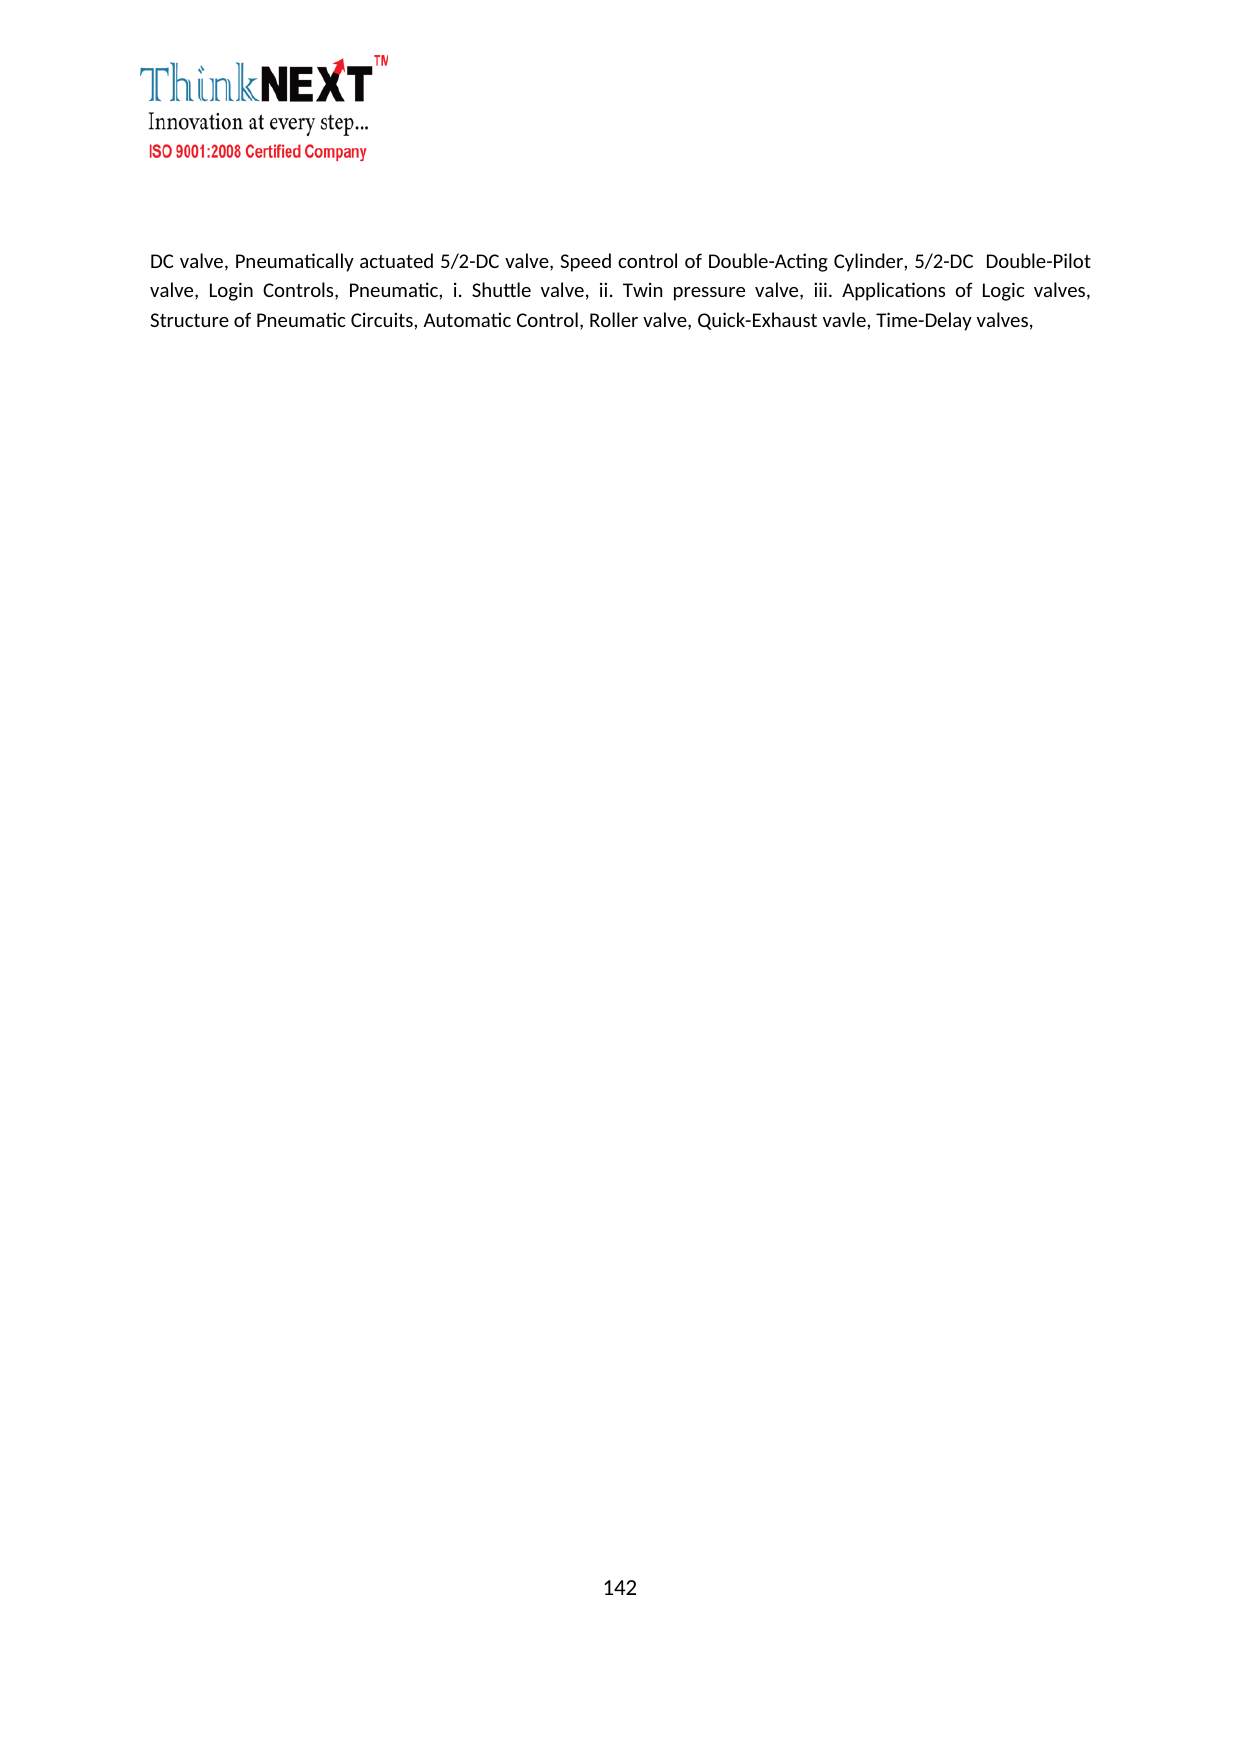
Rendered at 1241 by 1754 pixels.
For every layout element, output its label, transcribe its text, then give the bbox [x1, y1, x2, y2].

picture [139, 0, 388, 249]
